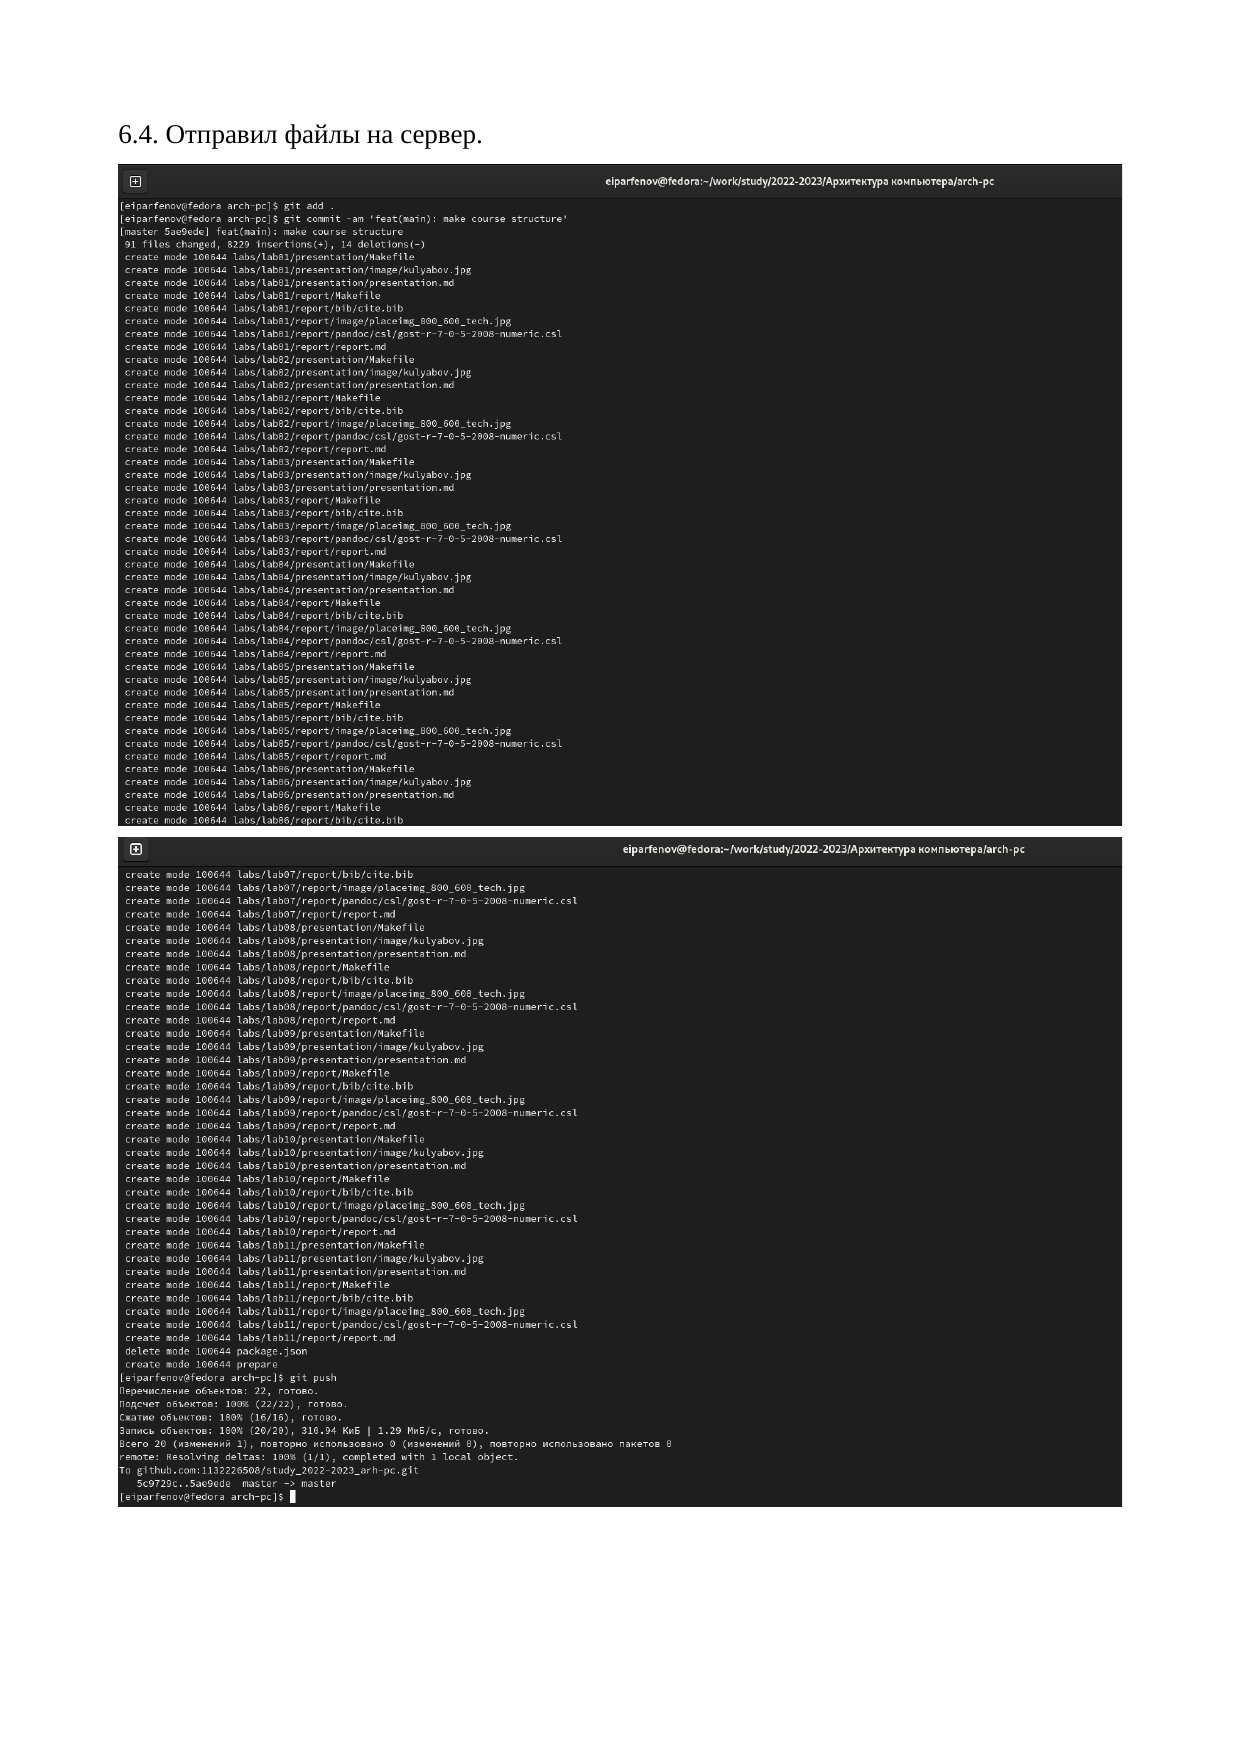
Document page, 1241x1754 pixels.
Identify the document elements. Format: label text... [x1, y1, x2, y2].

picture [118, 164, 1123, 826]
text 6.4. Отправил файлы на сервер. [118, 118, 1122, 149]
picture [118, 837, 1123, 1507]
